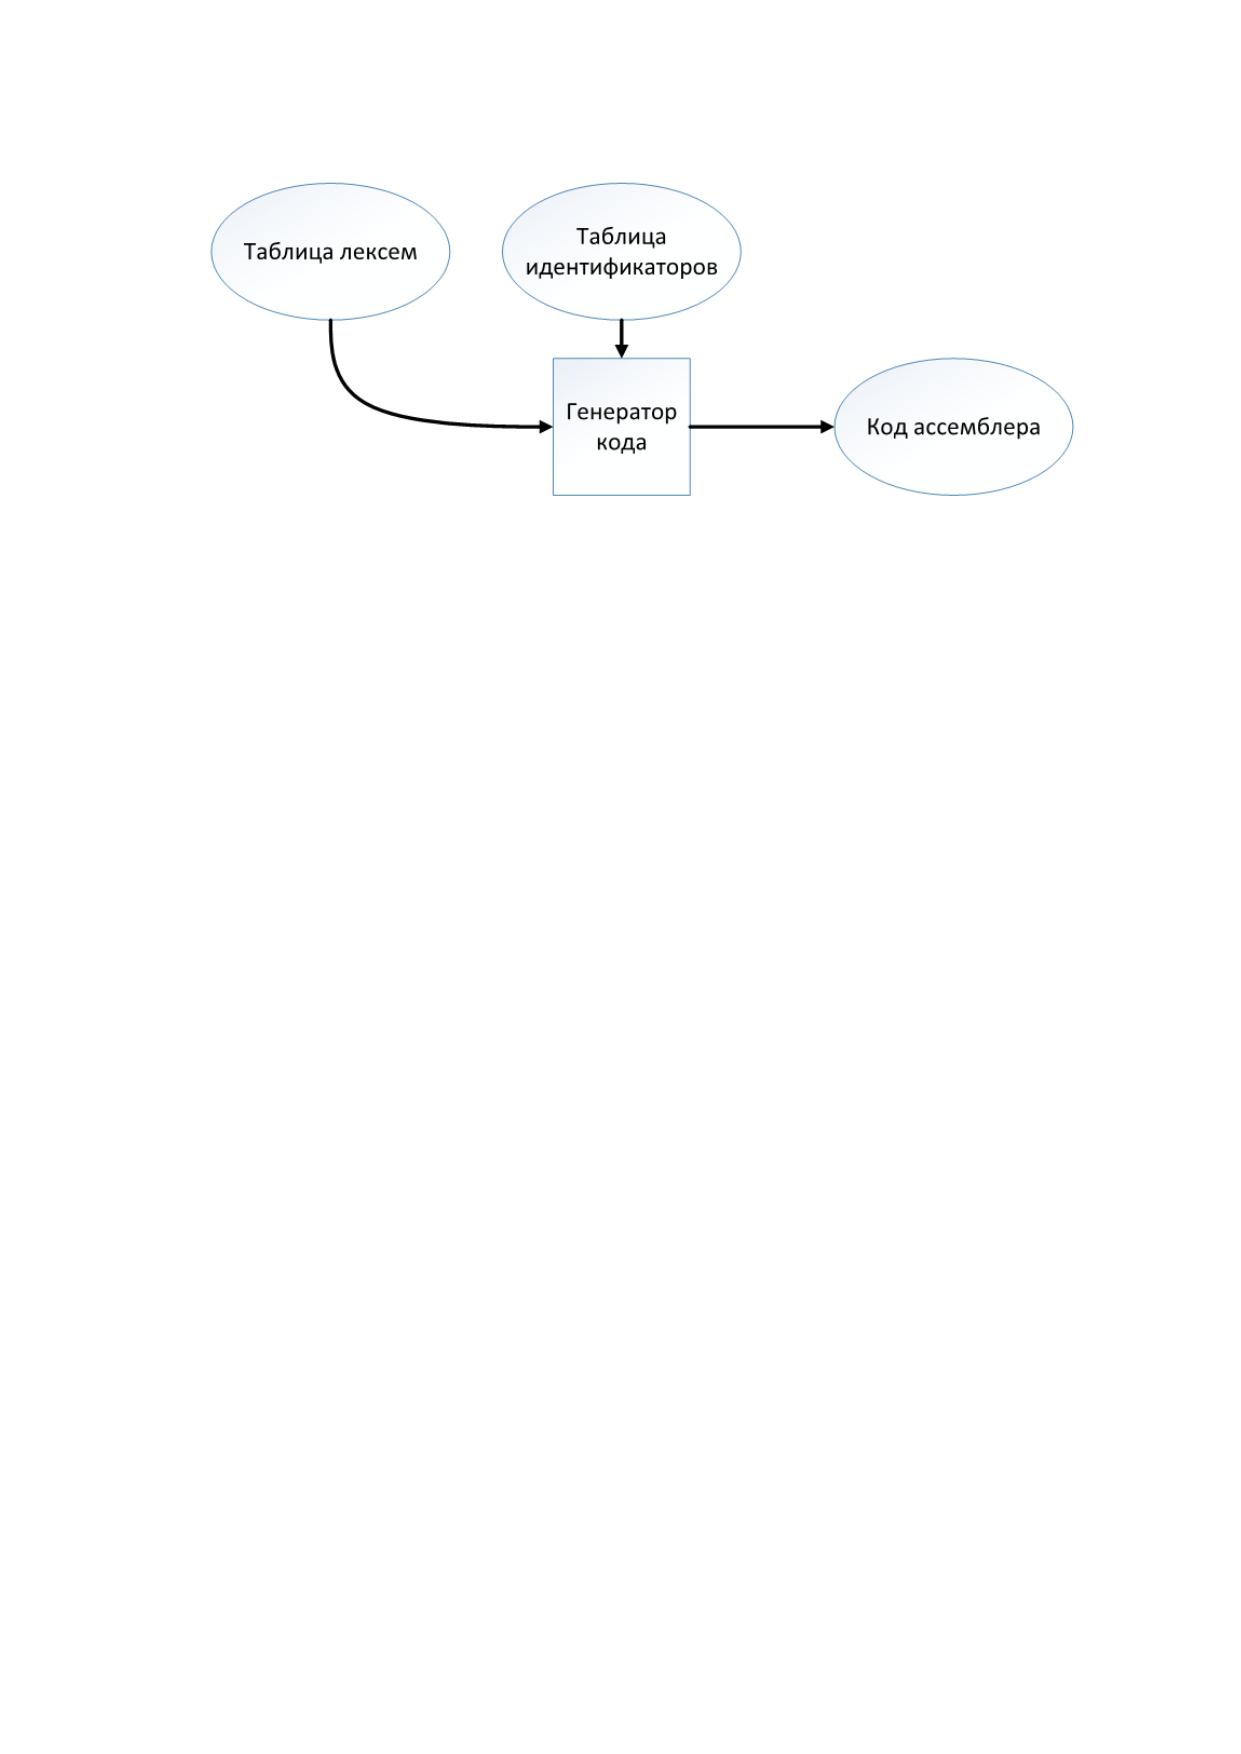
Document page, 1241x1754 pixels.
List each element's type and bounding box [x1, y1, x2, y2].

picture [177, 118, 1152, 593]
